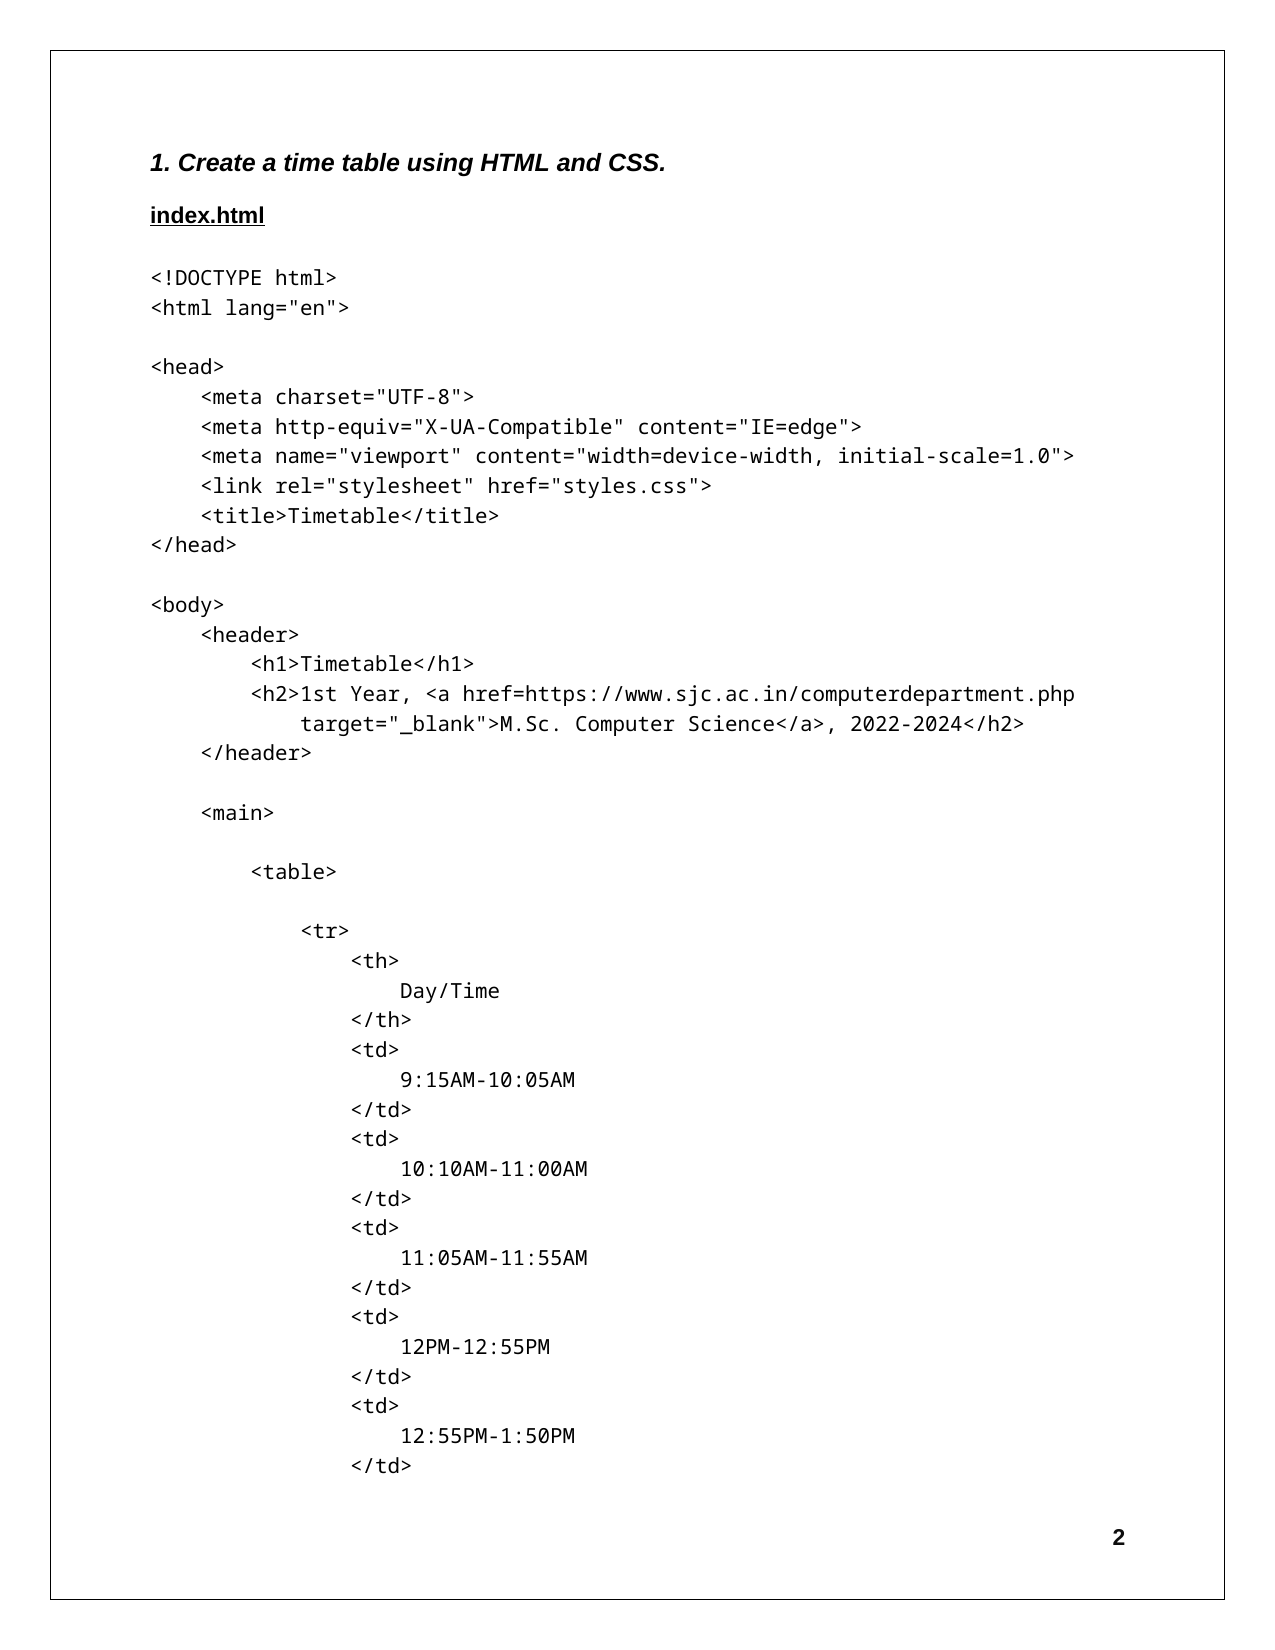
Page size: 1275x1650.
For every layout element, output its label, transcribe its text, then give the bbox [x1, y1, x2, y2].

text </td> [150, 1182, 1125, 1212]
text index.html [150, 202, 1125, 228]
text 12:55PM-1:50PM [150, 1420, 1125, 1450]
text <!DOCTYPE html> [150, 262, 1125, 292]
text Day/Time [150, 975, 1125, 1004]
text <td> [150, 1212, 1125, 1242]
text </td> [150, 1093, 1125, 1123]
text </td> [150, 1272, 1125, 1301]
text <td> [150, 1034, 1125, 1064]
text <h1>Timetable</h1> [150, 648, 1125, 678]
text </header> [150, 737, 1125, 767]
text <title>Timetable</title> [150, 500, 1125, 529]
text <meta name="viewport" content="width=device-width, initial-scale=1.0"> [150, 440, 1125, 470]
text 1. Create a time table using HTML and CSS. [150, 150, 1116, 177]
text <head> [150, 351, 1125, 381]
text <table> [150, 856, 1125, 886]
text <link rel="stylesheet" href="styles.css"> [150, 470, 1125, 500]
text 12PM-12:55PM [150, 1331, 1125, 1361]
text </th> [150, 1004, 1125, 1034]
text <th> [150, 945, 1125, 975]
text <body> [150, 589, 1125, 618]
text </head> [150, 529, 1125, 559]
text 9:15AM-10:05AM [150, 1064, 1125, 1093]
text <meta http-equiv="X-UA-Compatible" content="IE=edge"> [150, 411, 1125, 440]
text <header> [150, 618, 1125, 648]
text <td> [150, 1301, 1125, 1331]
text <td> [150, 1390, 1125, 1420]
text </td> [150, 1450, 1125, 1479]
text 11:05AM-11:55AM [150, 1242, 1125, 1272]
text <h2>1st Year, <a href=https://www.sjc.ac.in/computerdepartment.php [150, 678, 1125, 707]
text 10:10AM-11:00AM [150, 1153, 1125, 1182]
text </td> [150, 1361, 1125, 1390]
text <main> [150, 797, 1125, 826]
text <td> [150, 1123, 1125, 1153]
text target="_blank">M.Sc. Computer Science</a>, 2022-2024</h2> [225, 707, 1125, 737]
text <tr> [150, 915, 1125, 945]
text <html lang="en"> [150, 292, 1125, 322]
text <meta charset="UTF-8"> [150, 381, 1125, 411]
